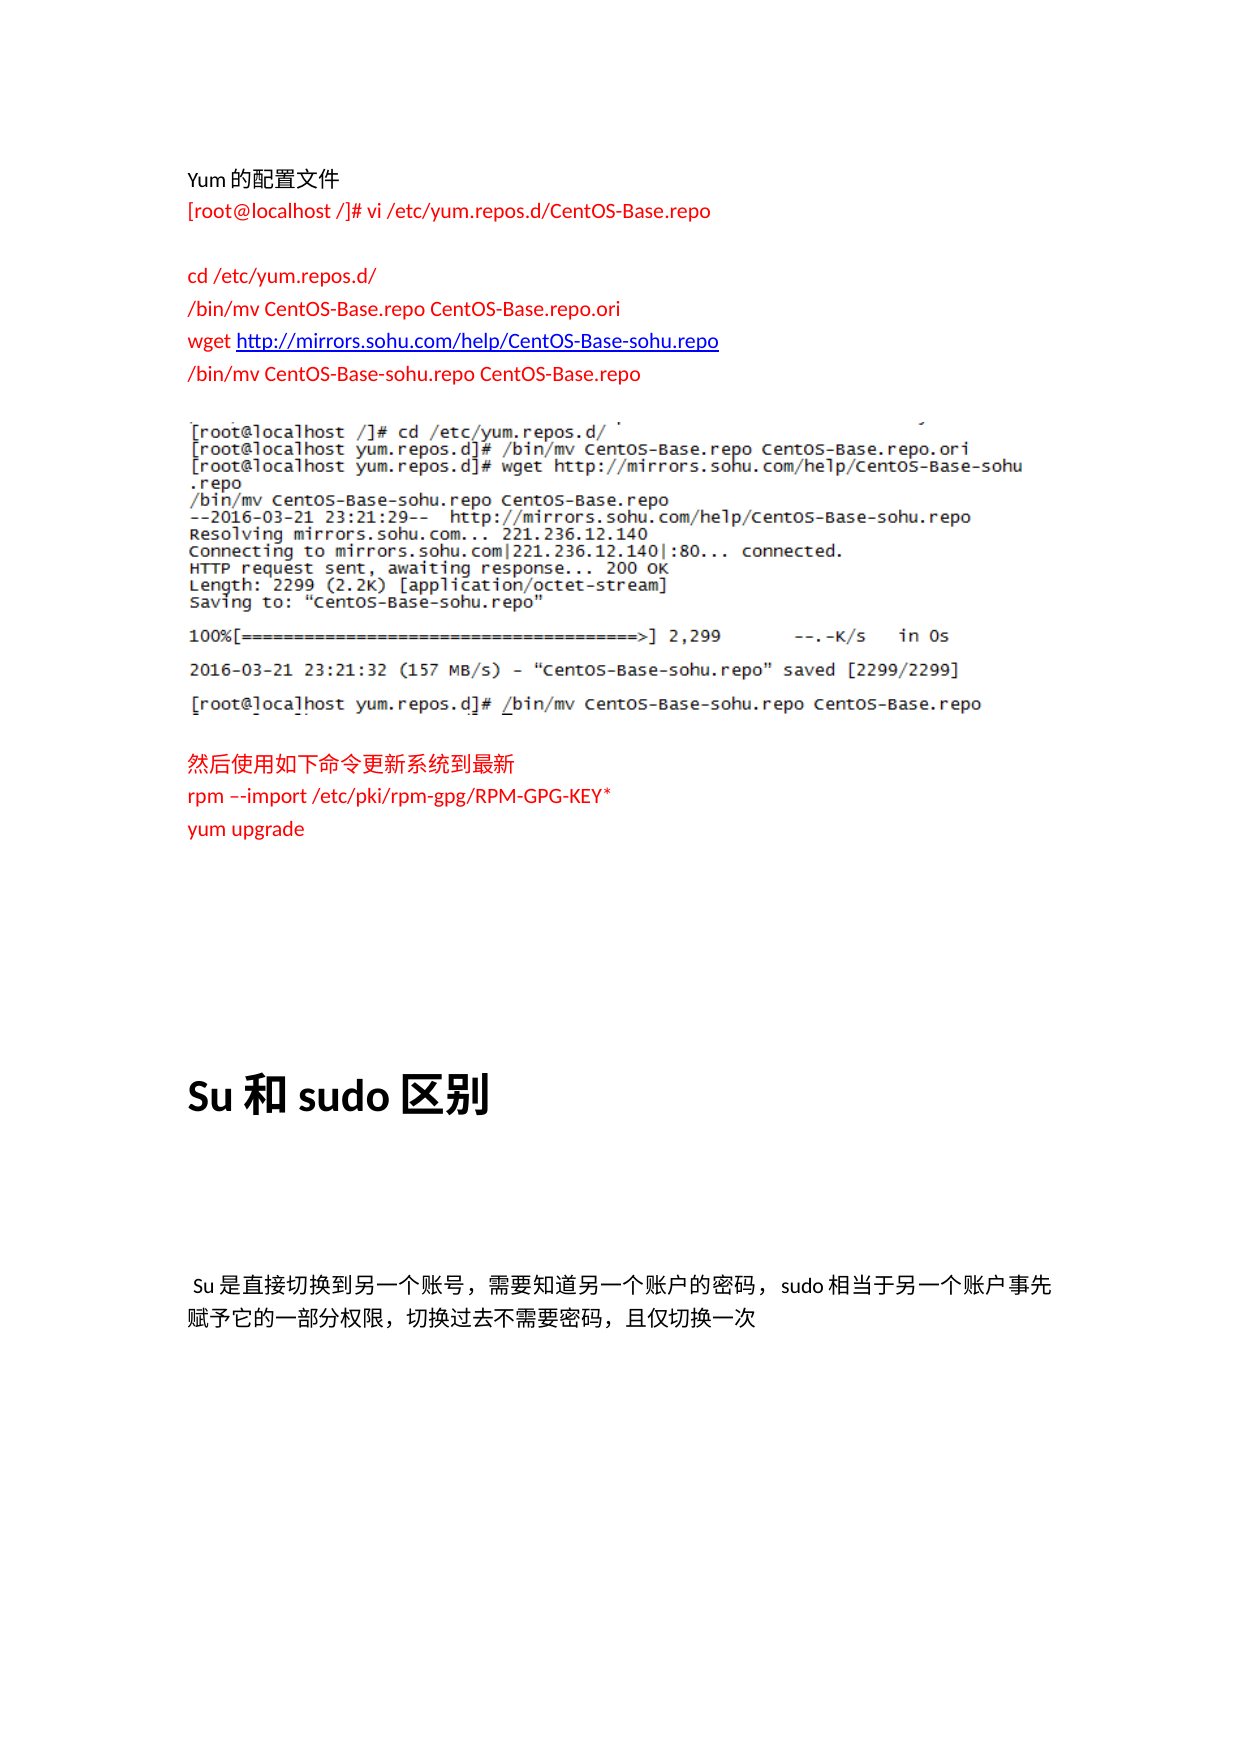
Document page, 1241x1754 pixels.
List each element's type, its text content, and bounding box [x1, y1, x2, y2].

text [root@localhost /]# vi /etc/yum.repos.d/CentOS-Base.repo [187, 194, 1053, 227]
text 然后使用如下命令更新系统到最新 [187, 747, 1053, 779]
text yum upgrade [187, 812, 1053, 844]
picture [187, 422, 1053, 715]
subtitle Su和sudo区别 [187, 1042, 1053, 1140]
text /bin/mv CentOS-Base-sohu.repo CentOS-Base.repo [187, 357, 1053, 389]
text Su是直接切换到另一个账号，需要知道另一个账户的密码，sudo相当于另一个账户事先赋予它的一部分权限，切换过去不需要密码，且仅切换一次 [187, 1268, 1053, 1333]
text wget http://mirrors.sohu.com/help/CentOS-Base-sohu.repo [187, 324, 1053, 357]
text rpm –-import /etc/pki/rpm-gpg/RPM-GPG-KEY* [187, 779, 1053, 812]
text /bin/mv CentOS-Base.repo CentOS-Base.repo.ori [187, 292, 1053, 324]
text Yum的配置文件 [187, 162, 1053, 194]
text cd /etc/yum.repos.d/ [187, 259, 1053, 292]
